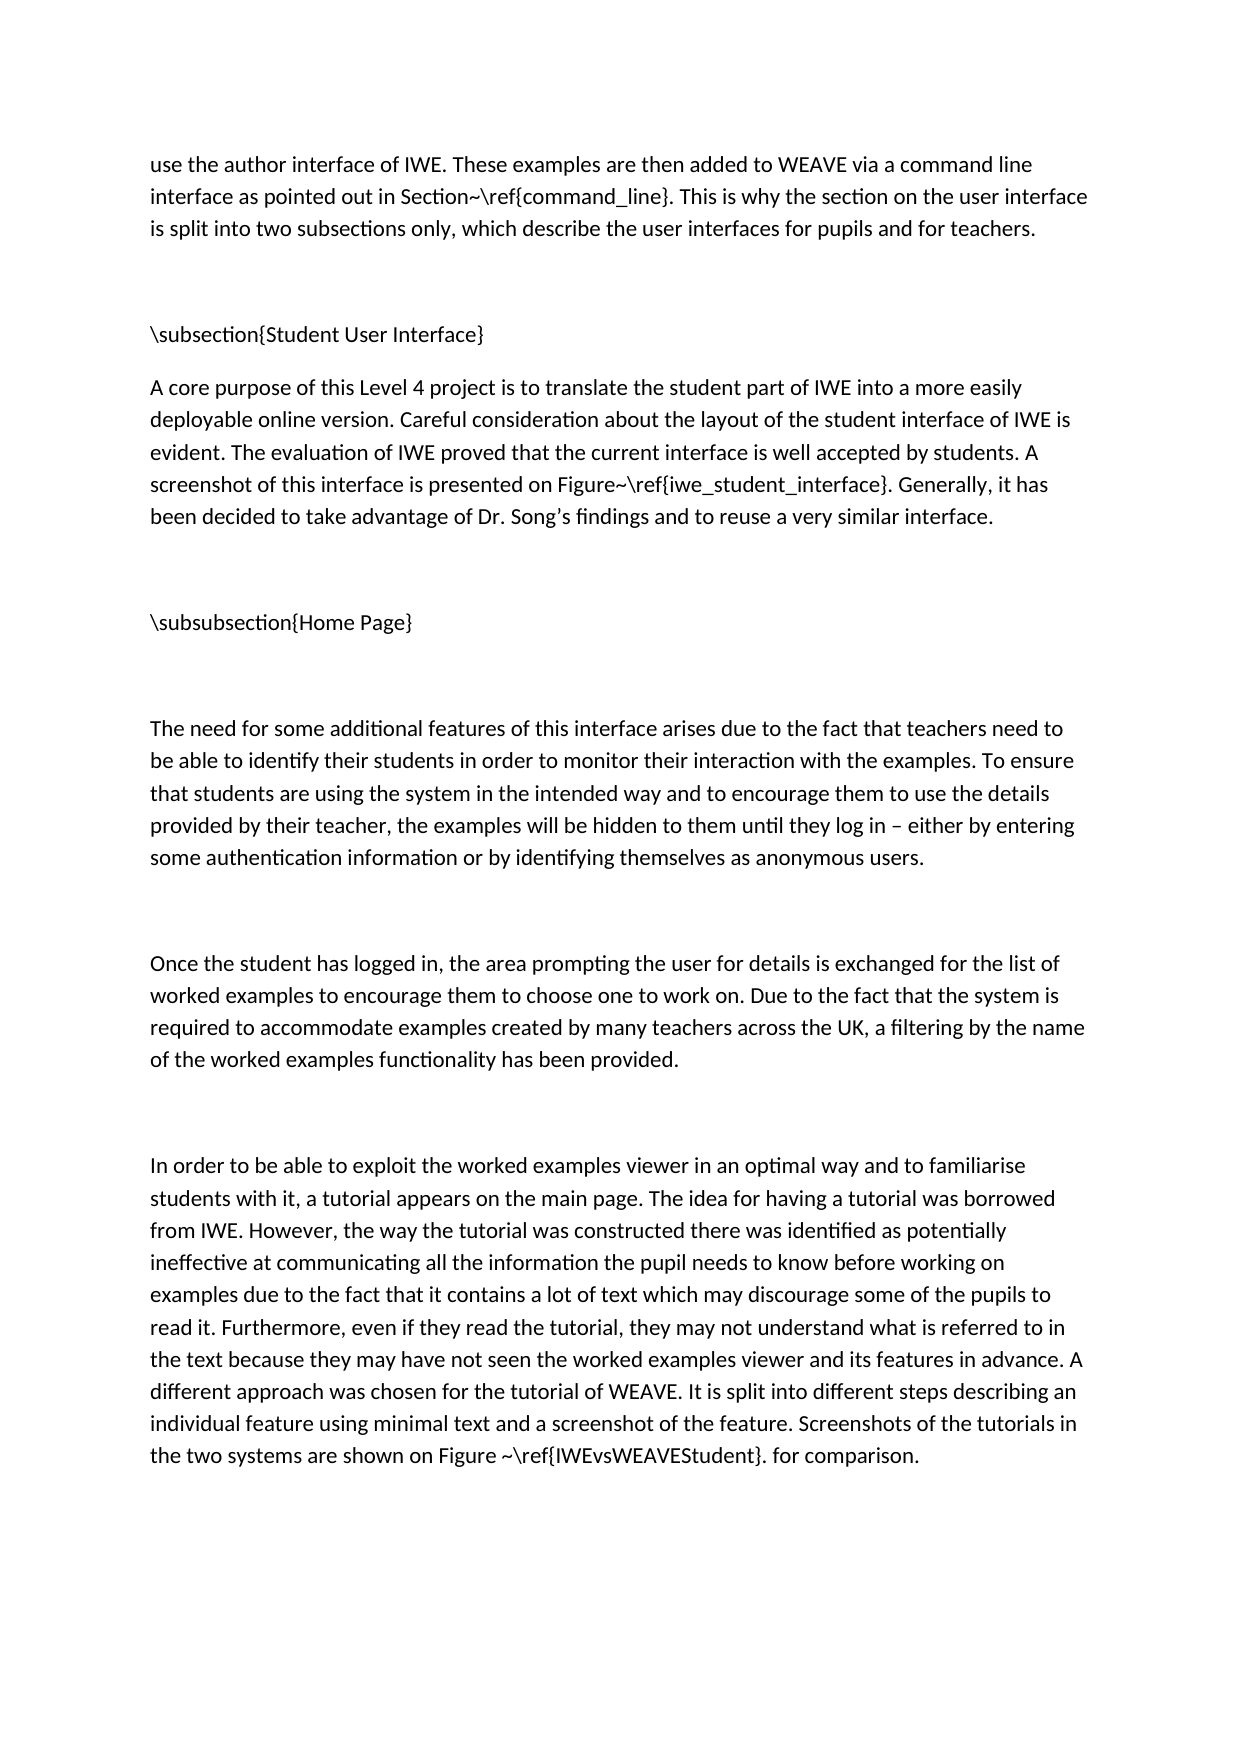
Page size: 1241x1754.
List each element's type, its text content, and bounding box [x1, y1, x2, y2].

text Once the student has logged in, the area prompting the user for details is exchanged for the list of worked examples to encourage them to choose one to work on. Due to the fact that the system is required to accommodate examples created by many teachers across the UK, a filtering by the name of the worked examples functionality has been provided. [150, 949, 1090, 1074]
text \subsubsection{Home Page} [150, 608, 1090, 636]
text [150, 150, 1090, 242]
text In order to be able to exploit the worked examples viewer in an optimal way and to familiarise students with it, a tutorial appears on the main page. The idea for having a tutorial was borrowed from IWE. However, the way the tutorial was constructed there was identified as potentially ineffective at communicating all the information the pupil needs to know before working on examples due to the fact that it contains a lot of text which may discourage some of the pupils to read it. Furthermore, even if they read the tutorial, they may not understand what is referred to in the text because they may have not seen the worked examples viewer and its features in advance. A different approach was chosen for the tutorial of WEAVE. It is split into different steps describing an individual feature using minimal text and a screenshot of the feature. Screenshots of the tutorials in the two systems are shown on Figure ~\ref{IWEvsWEAVEStudent}. for comparison. [150, 1152, 1090, 1469]
text A core purpose of this Level 4 project is to translate the student part of IWE into a more easily deployable online version. Careful consideration about the layout of the student interface of IWE is evident. The evaluation of IWE proved that the current interface is well accepted by students. A screenshot of this interface is presented on Figure~\ref{iwe_student_interface}. Generally, it has been decided to take advantage of Dr. Song’s findings and to reuse a very similar interface. [150, 373, 1090, 530]
text \subsection{Student User Interface} [150, 320, 1090, 348]
text The need for some additional features of this interface arises due to the fact that teachers need to be able to identify their students in order to monitor their interaction with the examples. To ensure that students are using the system in the intended way and to encourage them to use the details provided by their teacher, the examples will be hidden to them until they log in – either by entering some authentication information or by identifying themselves as anonymous users. [150, 714, 1090, 871]
